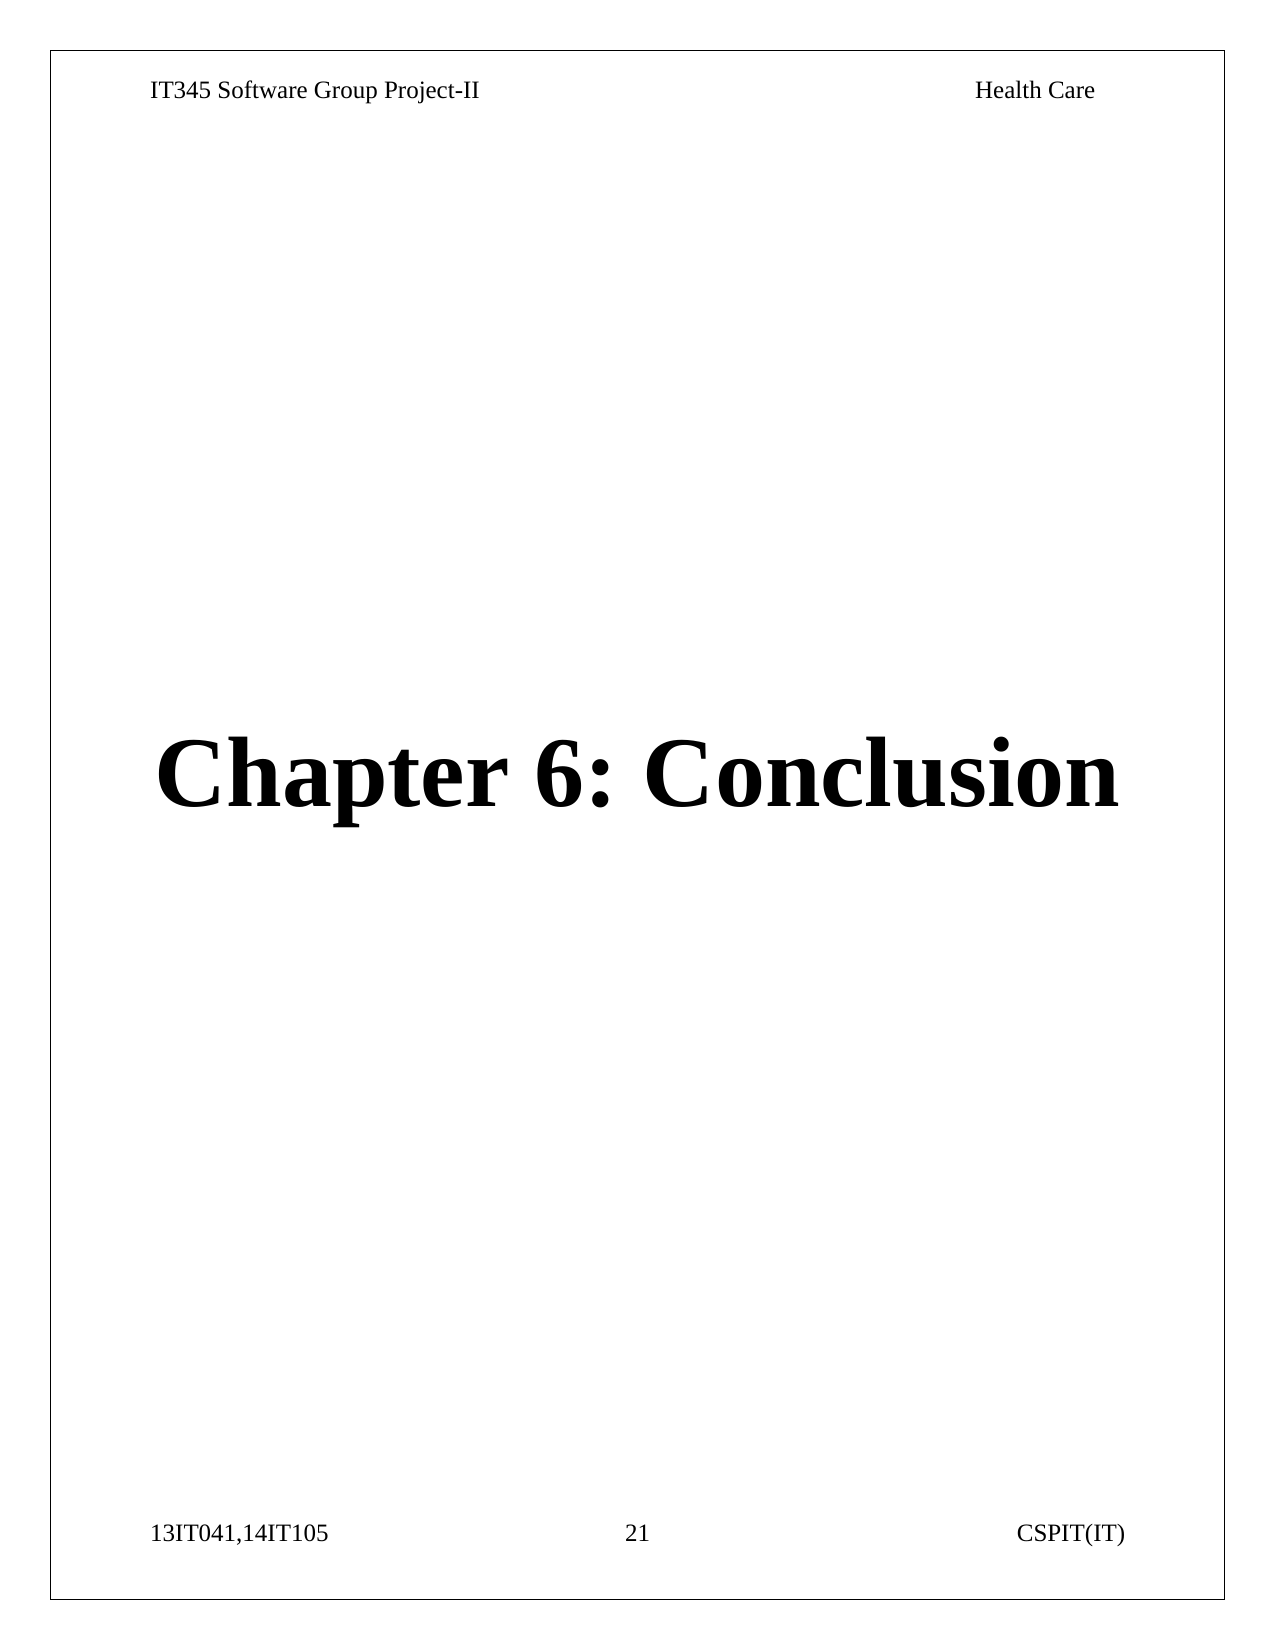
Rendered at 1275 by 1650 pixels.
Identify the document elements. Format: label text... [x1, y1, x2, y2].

text Chapter 6: Conclusion [150, 713, 1125, 828]
